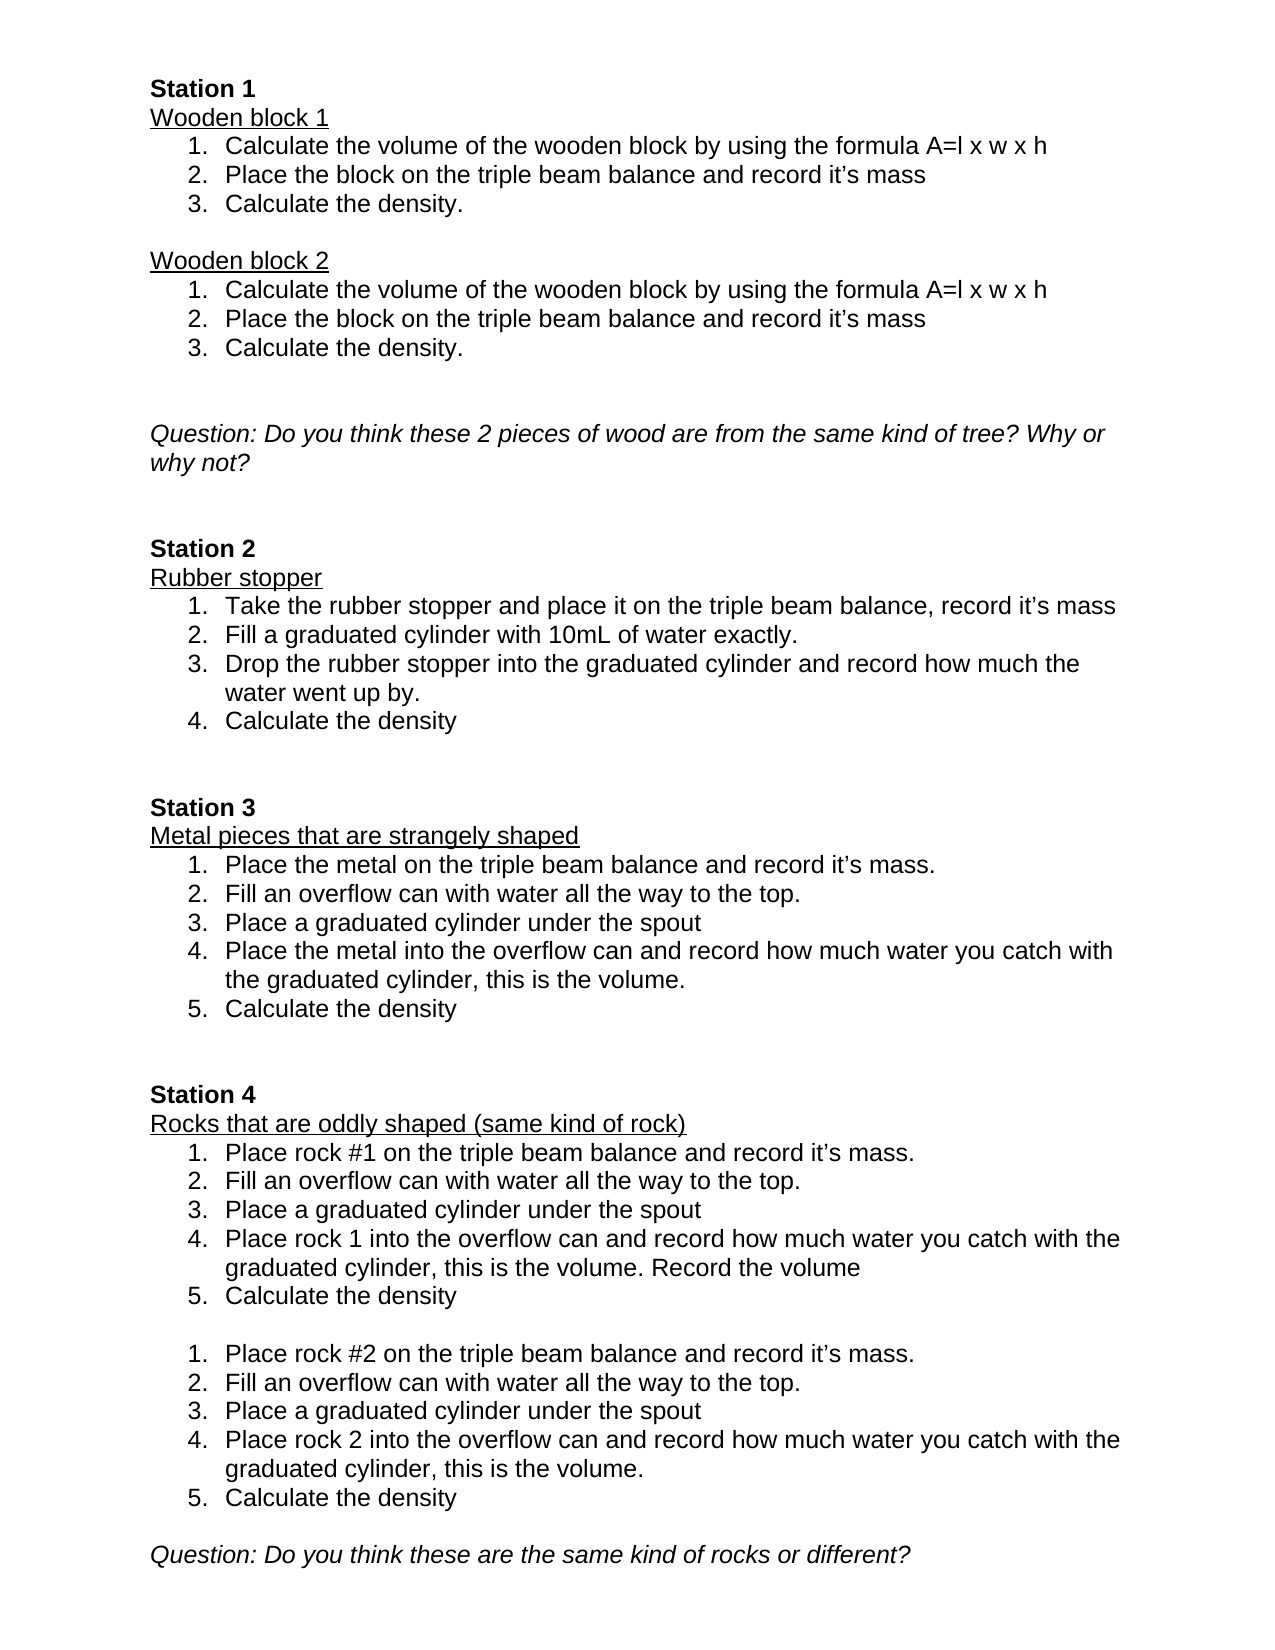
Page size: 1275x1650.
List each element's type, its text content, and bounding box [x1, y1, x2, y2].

list Place a graduated cylinder under the spout [187, 1195, 1125, 1224]
list Place a graduated cylinder under the spout [187, 1396, 1125, 1425]
text Rocks that are oddly shaped (same kind of rock) [150, 1109, 1125, 1138]
text Wooden block 1 [150, 103, 1125, 131]
text Question: Do you think these 2 pieces of wood are from the same kind of tree? Why or why not? [150, 419, 1125, 476]
list Calculate the volume of the wooden block by using the formula A=l x w x h [187, 131, 1125, 160]
text Question: Do you think these are the same kind of rocks or different? [150, 1540, 1125, 1569]
text Station 2 [150, 534, 1125, 563]
text Station 3 [150, 793, 1125, 821]
list Calculate the density [187, 994, 1125, 1023]
text Metal pieces that are strangely shaped [150, 821, 1125, 850]
list Place rock #1 on the triple beam balance and record it’s mass. [187, 1138, 1125, 1166]
list Place the metal into the overflow can and record how much water you catch with the graduated cylinder, this is the volume. [187, 936, 1125, 994]
list Calculate the density [187, 1483, 1125, 1511]
list Place the metal on the triple beam balance and record it’s mass. [187, 850, 1125, 879]
list Fill an overflow can with water all the way to the top. [187, 1166, 1125, 1195]
text Station 4 [150, 1080, 1125, 1109]
list Place rock 1 into the overflow can and record how much water you catch with the graduated cylinder, this is the volume. Record the volume [187, 1224, 1125, 1281]
text Rubber stopper [150, 563, 1125, 591]
text Wooden block 2 [150, 246, 1125, 275]
list Drop the rubber stopper into the graduated cylinder and record how much the water went up by. [187, 649, 1125, 706]
list Place rock 2 into the overflow can and record how much water you catch with the graduated cylinder, this is the volume. [187, 1425, 1125, 1483]
list Place the block on the triple beam balance and record it’s mass [187, 160, 1125, 189]
list Calculate the density [187, 1281, 1125, 1310]
list Place rock #2 on the triple beam balance and record it’s mass. [187, 1339, 1125, 1368]
list Fill an overflow can with water all the way to the top. [187, 879, 1125, 908]
list Fill an overflow can with water all the way to the top. [187, 1368, 1125, 1396]
list Calculate the density. [187, 333, 1125, 361]
list Take the rubber stopper and place it on the triple beam balance, record it’s mass [187, 591, 1125, 620]
list Place a graduated cylinder under the spout [187, 908, 1125, 936]
list Calculate the density [187, 706, 1125, 735]
text Station 1 [150, 74, 1125, 103]
list Place the block on the triple beam balance and record it’s mass [187, 304, 1125, 333]
list Calculate the volume of the wooden block by using the formula A=l x w x h [187, 275, 1125, 304]
list Calculate the density. [187, 189, 1125, 218]
list Fill a graduated cylinder with 10mL of water exactly. [187, 620, 1125, 649]
